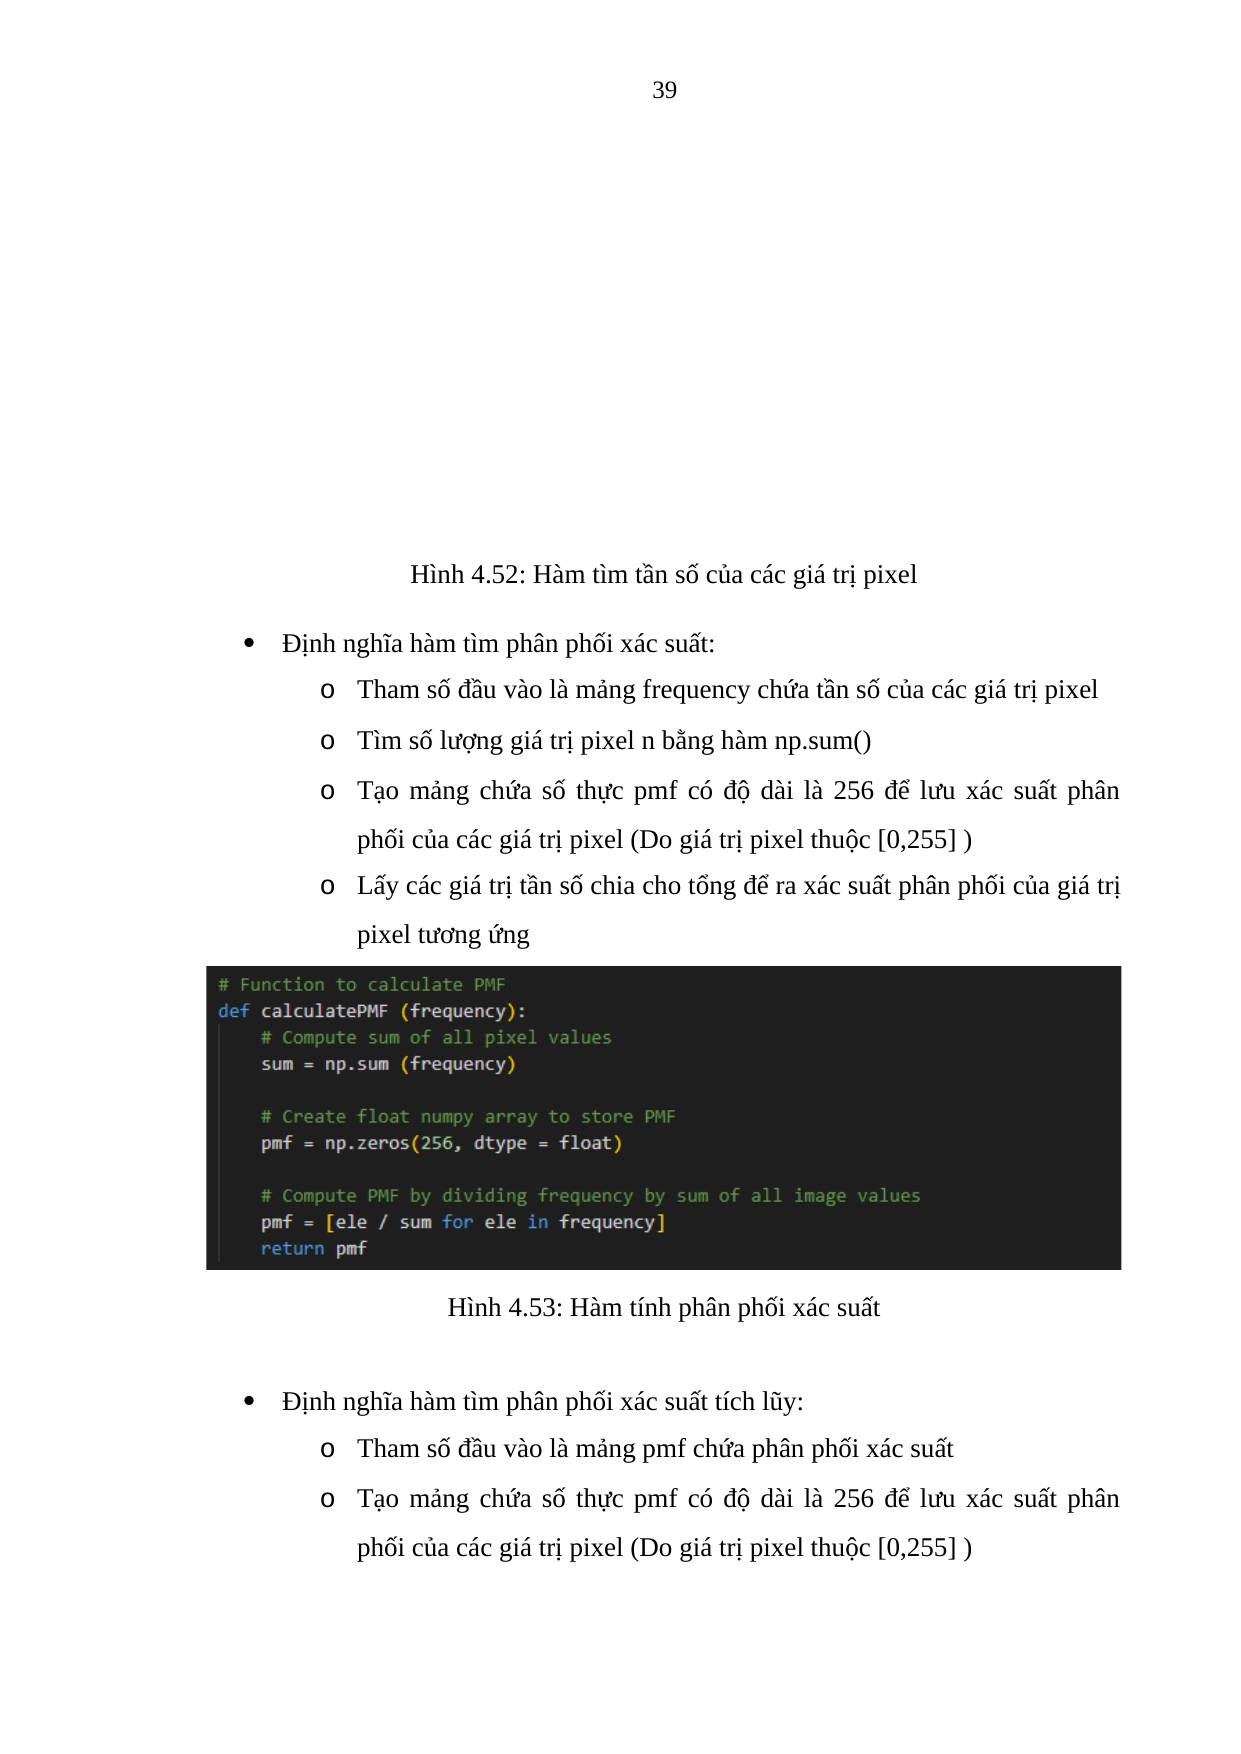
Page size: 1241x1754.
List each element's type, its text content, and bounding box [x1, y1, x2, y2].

list Lấy các giá trị tần số chia cho tổng để ra xác suất phân phối của giá trị pixel tương ứng [319, 869, 1122, 949]
list Tạo mảng chứa số thực pmf có độ dài là 256 để lưu xác suất phân phối của các giá trị pixel (Do giá trị pixel thuộc [0,255] ) [319, 774, 1122, 854]
list Định nghĩa hàm tìm phân phối xác suất tích lũy: [244, 1385, 1122, 1416]
list Tham số đầu vào là mảng frequency chứa tần số của các giá trị pixel [319, 674, 1122, 707]
list Tham số đầu vào là mảng pmf chứa phân phối xác suất [319, 1432, 1122, 1465]
picture [206, 966, 1122, 1270]
list Tìm số lượng giá trị pixel n bằng hàm np.sum() [319, 724, 1122, 757]
list Định nghĩa hàm tìm phân phối xác suất: [244, 627, 1122, 658]
list Tạo mảng chứa số thực pmf có độ dài là 256 để lưu xác suất phân phối của các giá trị pixel (Do giá trị pixel thuộc [0,255] ) [319, 1482, 1122, 1562]
